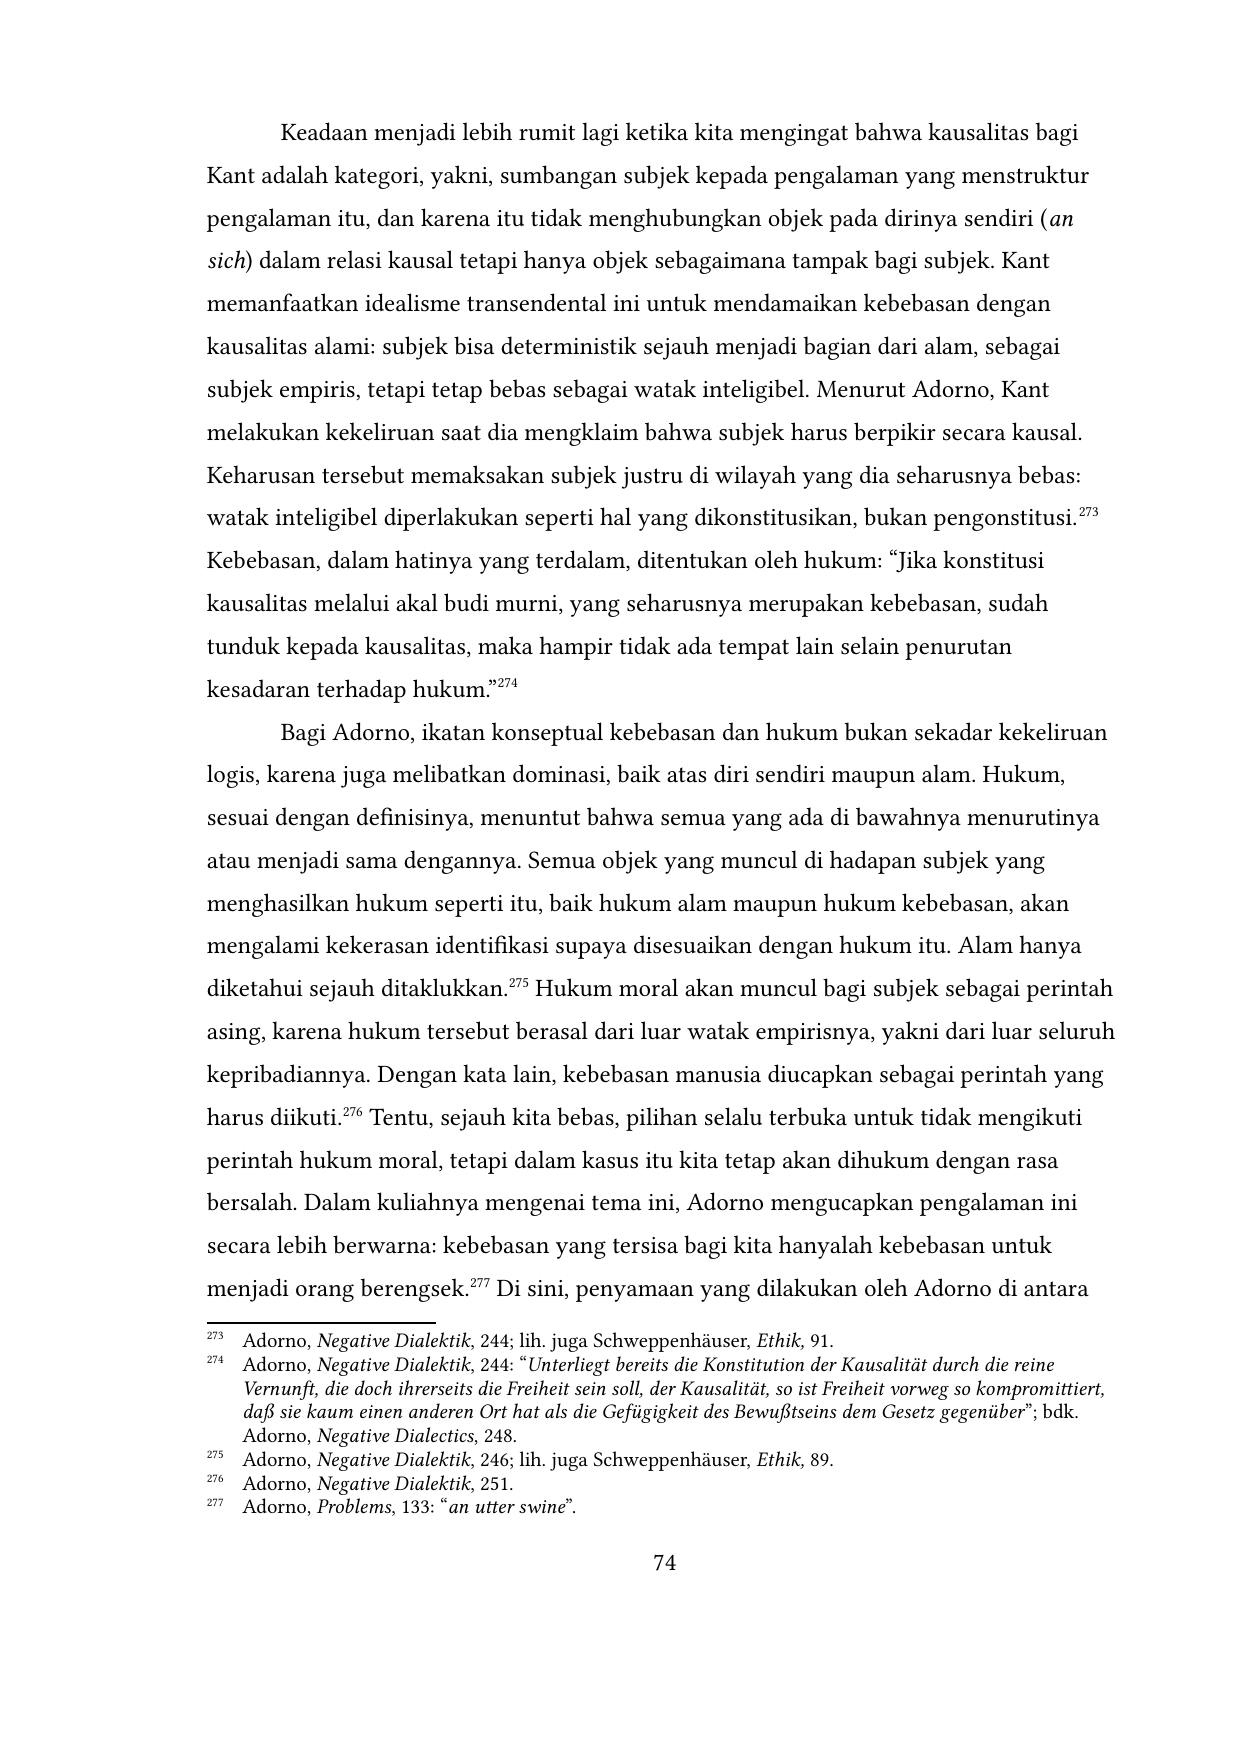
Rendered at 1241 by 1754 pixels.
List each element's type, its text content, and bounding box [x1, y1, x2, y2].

text Keadaan menjadi lebih rumit lagi ketika kita mengingat bahwa kausalitas bagi Kant adalah kategori, yakni, sumbangan subjek kepada pengalaman yang menstruktur pengalaman itu, dan karena itu tidak menghubungkan objek pada dirinya sendiri (an sich) dalam relasi kausal tetapi hanya objek sebagaimana tampak bagi subjek. Kant memanfaatkan idealisme transendental ini untuk mendamaikan kebebasan dengan kausalitas alami: subjek bisa deterministik sejauh menjadi bagian dari alam, sebagai subjek empiris, tetapi tetap bebas sebagai watak inteligibel. Menurut Adorno, Kant melakukan kekeliruan saat dia mengklaim bahwa subjek harus berpikir secara kausal. Keharusan tersebut memaksakan subjek justru di wilayah yang dia seharusnya bebas: watak inteligibel diperlakukan seperti hal yang dikonstitusikan, bukan pengonstitusi. Kebebasan, dalam hatinya yang terdalam, ditentukan oleh hukum: “Jika konstitusi kausalitas melalui akal budi murni, yang seharusnya merupakan kebebasan, sudah tunduk kepada kausalitas, maka hampir tidak ada tempat lain selain penurutan kesadaran terhadap hukum.” [207, 118, 1122, 703]
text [207, 717, 1122, 1303]
